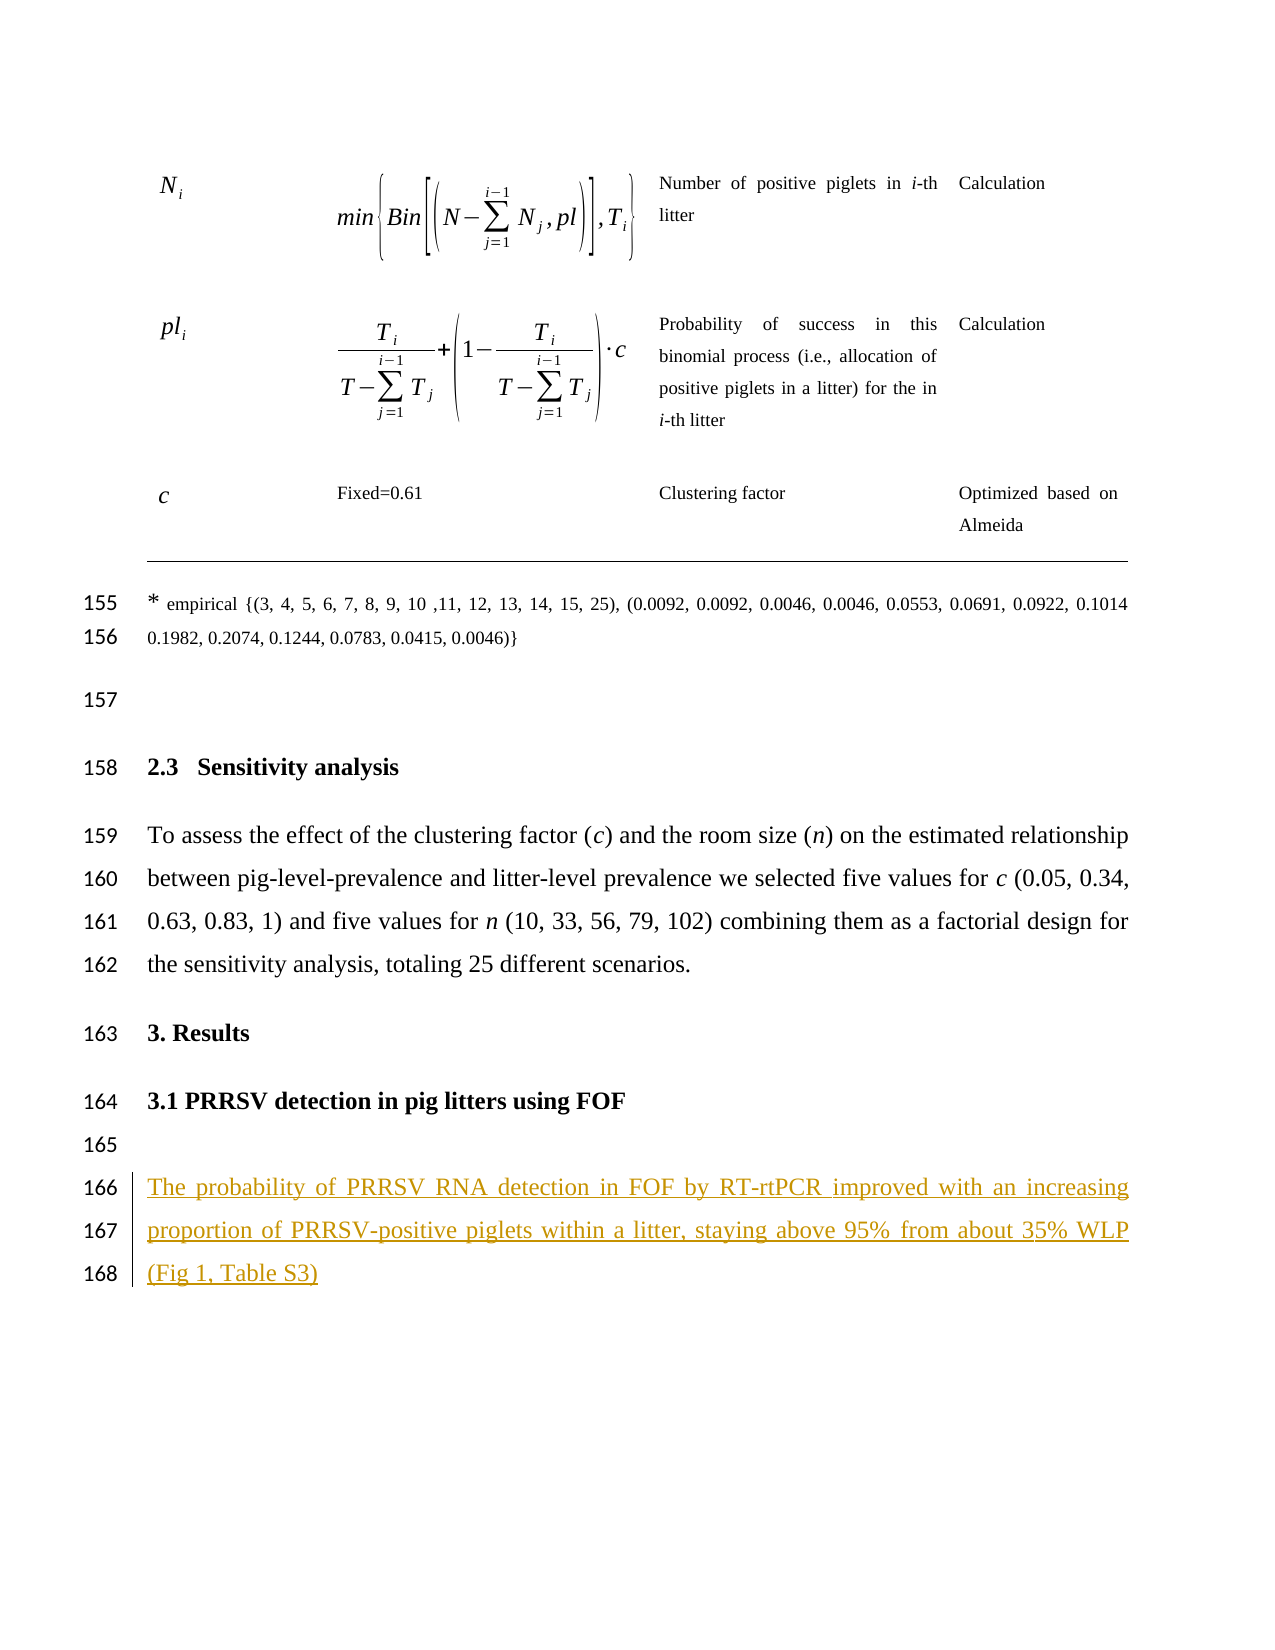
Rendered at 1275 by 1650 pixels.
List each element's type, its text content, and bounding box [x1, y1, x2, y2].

table_cell Calculation [948, 288, 1128, 457]
table_cell [147, 457, 326, 561]
table_cell [147, 288, 326, 457]
text * empirical {(3, 4, 5, 6, 7, 8, 9, 10 ,11, 12, 13, 14, 15, 25), (0.0092, 0.0092, 0.0046, 0.0046, 0.0553, 0.0691, 0.0922, 0.1014 0.1982, 0.2074, 0.1244, 0.0783, 0.0415, 0.0046)} [147, 587, 1129, 648]
text To assess the effect of the clustering factor (c) and the room size (n) on the estimated relationship between pig-level-prevalence and litter-level prevalence we selected five values for c (0.05, 0.34, 0.63, 0.83, 1) and five values for n (10, 33, 56, 79, 102) combining them as a factorial design for the sensitivity analysis, totaling 25 different scenarios. [147, 820, 1129, 978]
table_cell Fixed=0.61 [326, 457, 648, 561]
table_cell [326, 147, 648, 287]
table_cell Optimized based on Almeida [948, 457, 1128, 561]
table_cell Number of positive piglets in i-th litter [648, 147, 947, 287]
table_cell Probability of success in this binomial process (i.e., allocation of positive piglets in a litter) for the in i-th litter [648, 288, 947, 457]
table_cell Clustering factor [648, 457, 947, 561]
table_cell Calculation [948, 147, 1128, 287]
list 3.1 PRRSV detection in pig litters using FOF [147, 1086, 1129, 1114]
table_cell [147, 147, 326, 287]
text 2.3 Sensitivity analysis [147, 752, 1129, 781]
table_cell [326, 288, 648, 457]
text 3. Results [147, 1018, 1129, 1046]
